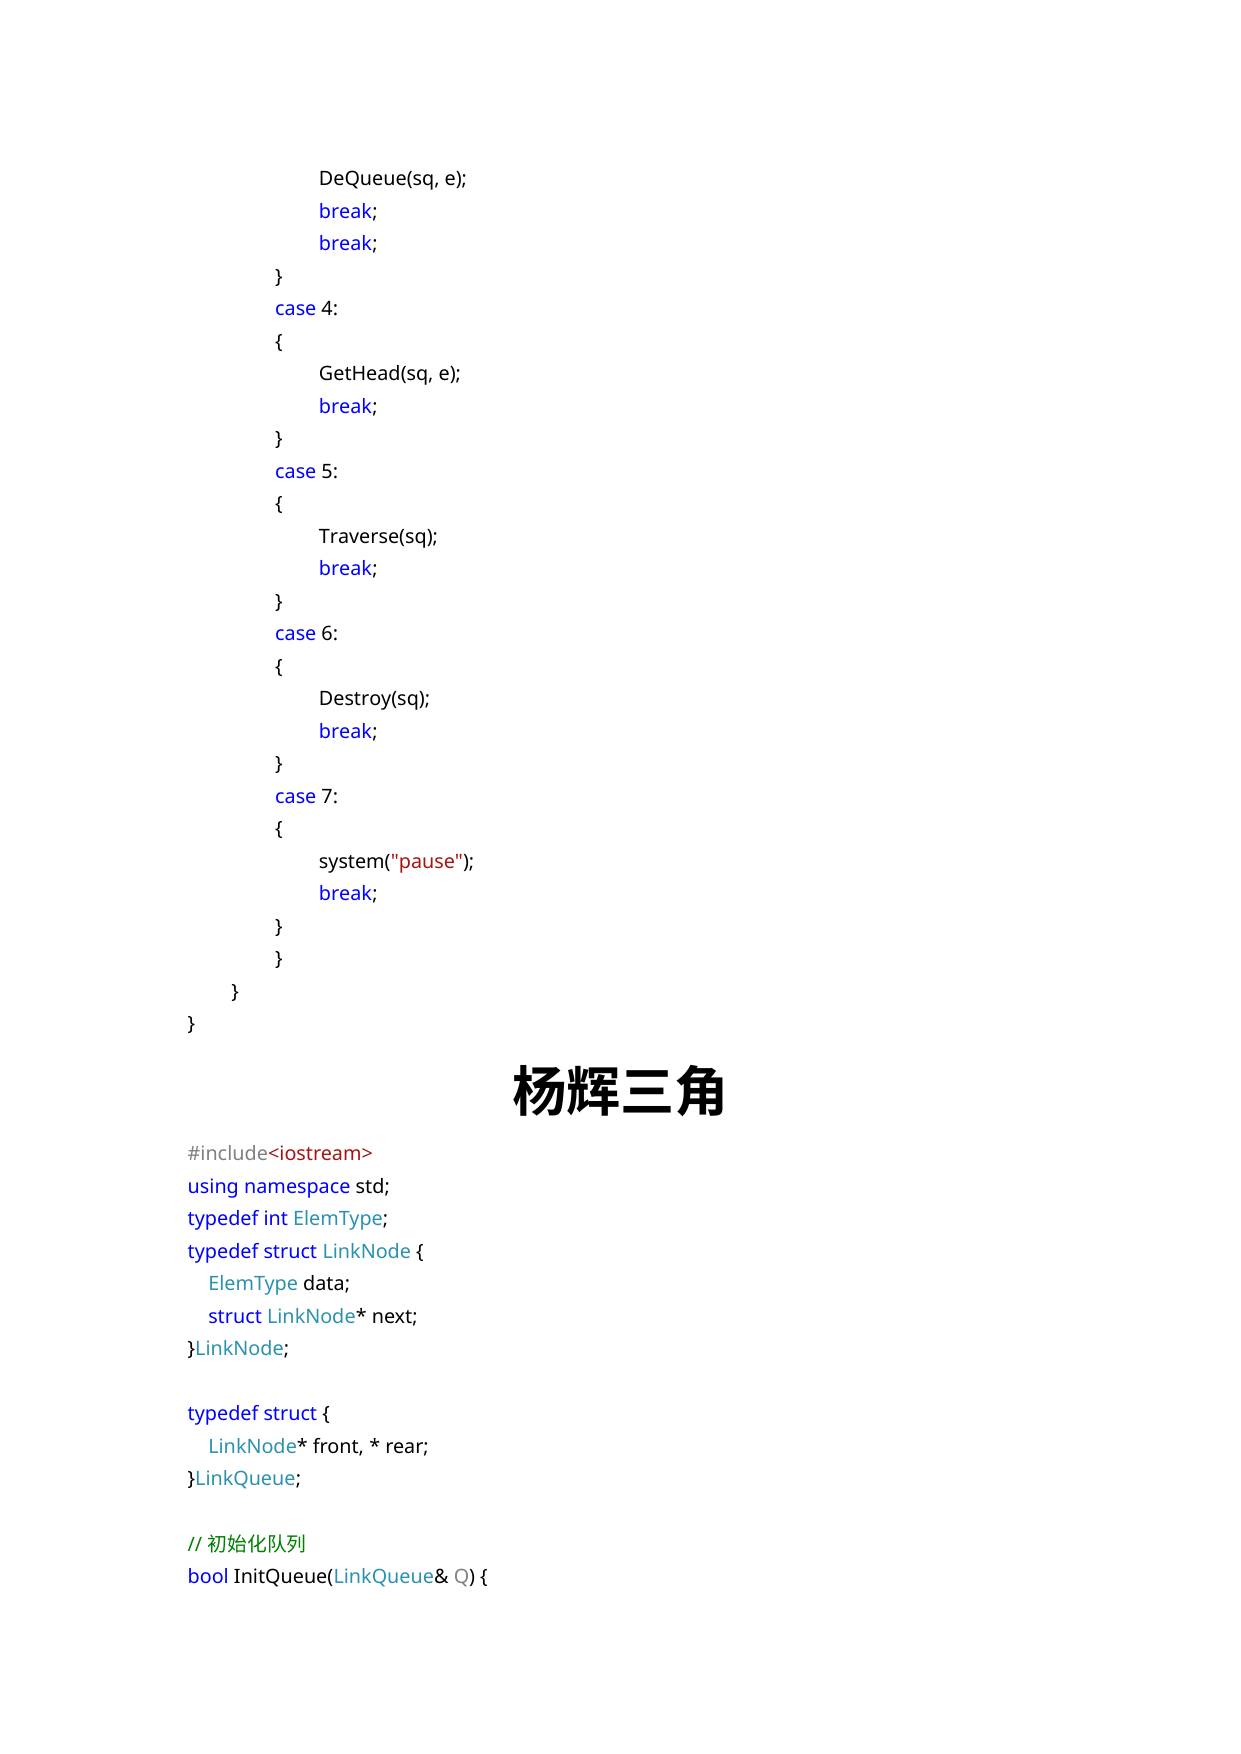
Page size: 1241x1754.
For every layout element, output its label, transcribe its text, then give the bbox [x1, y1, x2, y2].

list } [187, 1007, 1053, 1039]
text system("pause"); [187, 844, 1053, 877]
list 杨辉三角 [187, 1039, 1053, 1137]
text } [187, 259, 1053, 292]
text } [187, 909, 1053, 942]
text }LinkNode; [187, 1332, 1053, 1364]
text { [187, 324, 1053, 357]
text break; [187, 194, 1053, 227]
text break; [187, 552, 1053, 584]
text { [187, 487, 1053, 519]
text } [187, 942, 1053, 974]
text }LinkQueue; [187, 1462, 1053, 1494]
text typedef struct { [187, 1397, 1053, 1429]
text case 4: [187, 292, 1053, 324]
text } [187, 747, 1053, 779]
text using namespace std; [187, 1169, 1053, 1202]
text break; [187, 877, 1053, 909]
text typedef int ElemType; [187, 1202, 1053, 1234]
text case 6: [187, 617, 1053, 649]
text break; [187, 227, 1053, 259]
text Destroy(sq); [187, 682, 1053, 714]
text ElemType data; [187, 1267, 1053, 1299]
text // 初始化队列 [187, 1527, 1053, 1559]
text break; [187, 714, 1053, 747]
text GetHead(sq, e); [187, 357, 1053, 389]
text { [187, 649, 1053, 682]
text } [187, 422, 1053, 454]
text typedef struct LinkNode { [187, 1234, 1053, 1267]
text DeQueue(sq, e); [187, 162, 1053, 194]
text #include<iostream> [187, 1137, 1053, 1169]
text struct LinkNode* next; [187, 1299, 1053, 1332]
text { [187, 812, 1053, 844]
text } [187, 974, 1053, 1007]
text break; [187, 389, 1053, 422]
text } [187, 584, 1053, 617]
text Traverse(sq); [187, 519, 1053, 552]
text case 7: [187, 779, 1053, 812]
text bool InitQueue(LinkQueue& Q) { [187, 1559, 1053, 1592]
text LinkNode* front, * rear; [187, 1429, 1053, 1462]
text case 5: [187, 454, 1053, 487]
